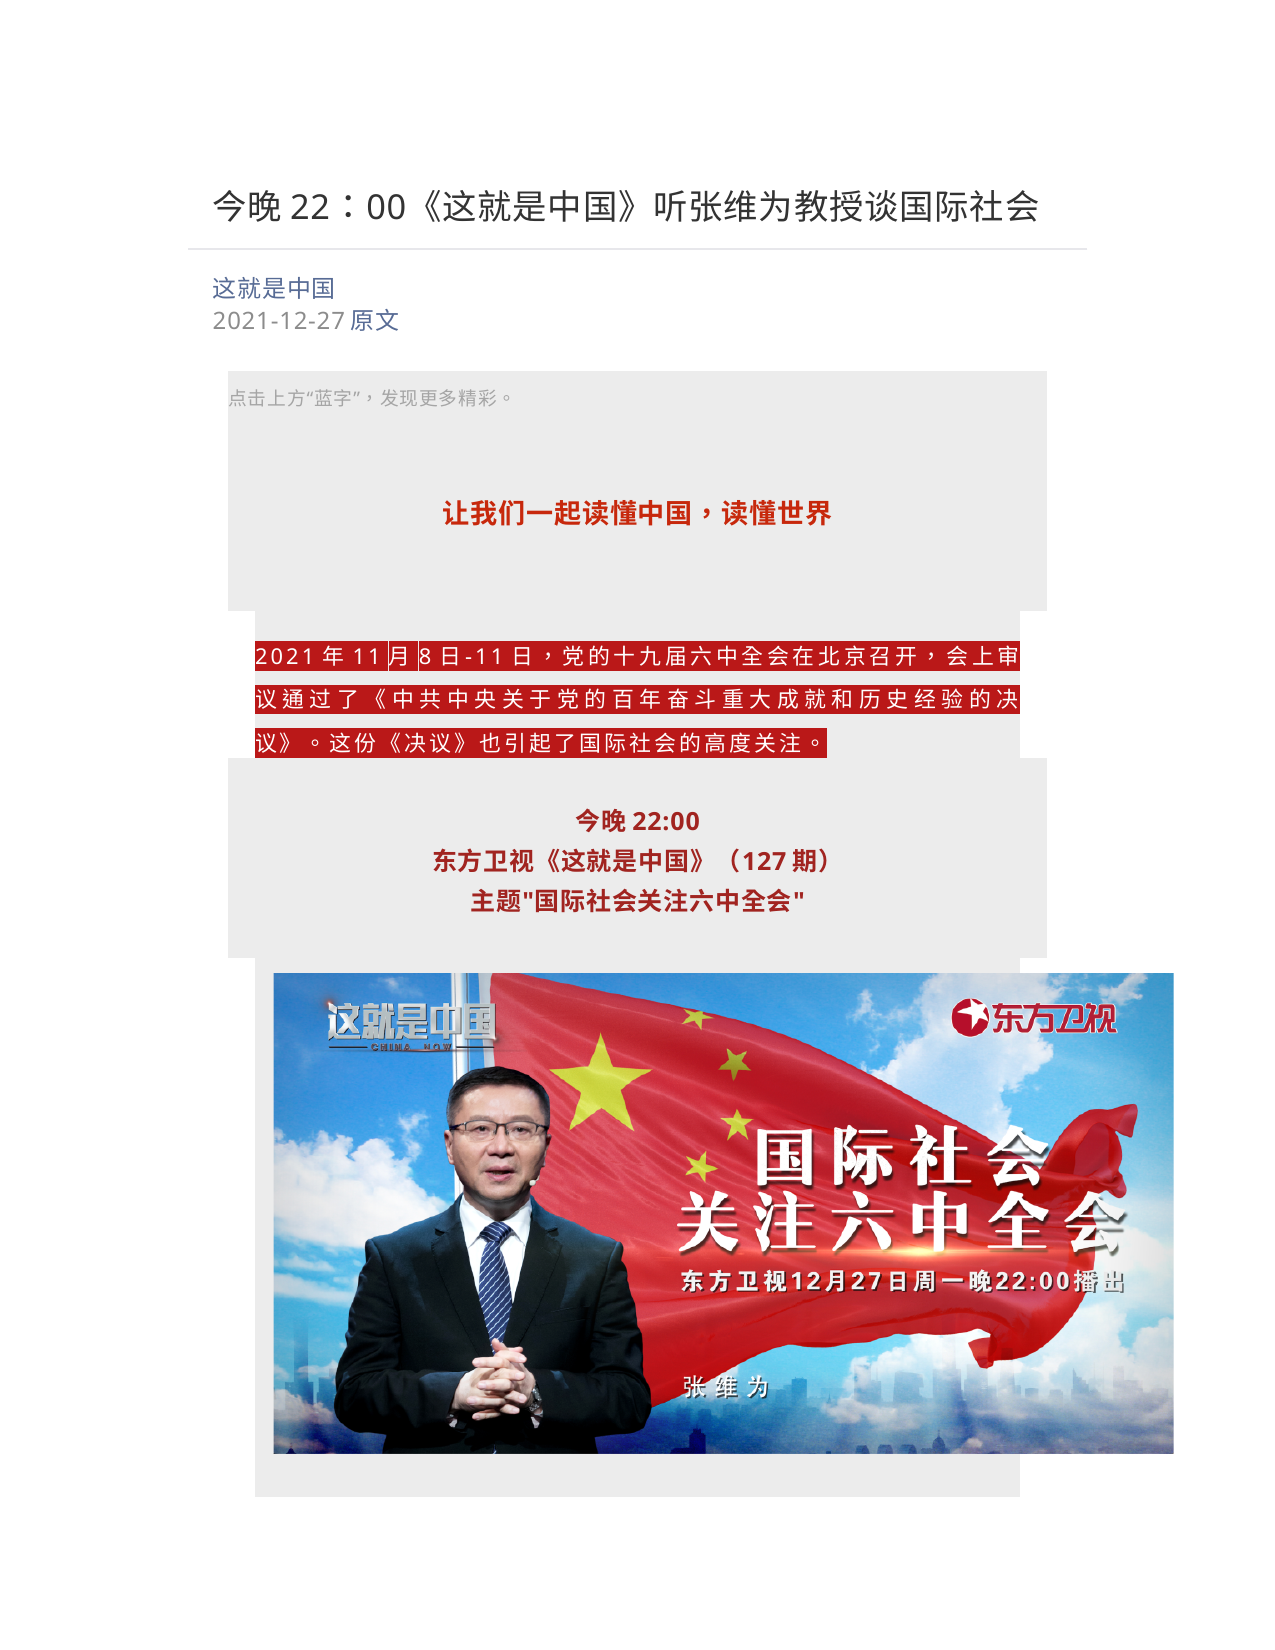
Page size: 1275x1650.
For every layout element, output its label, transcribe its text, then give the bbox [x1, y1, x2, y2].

text 东方卫视《这就是中国》（127期） [228, 838, 1047, 878]
text 点击上方“蓝字”，发现更多精彩。 [228, 371, 1047, 411]
text 主题"国际社会关注六中全会" [228, 878, 1047, 918]
text 让我们一起读懂中国，读懂世界 [228, 491, 1047, 531]
text 2021年11月8日-11日，党的十九届六中全会在北京召开，会上审议通过了《中共中央关于党的百年奋斗重大成就和历史经验的决议》。这份《决议》也引起了国际社会的高度关注。 [255, 627, 1020, 685]
list 这就是中国 [212, 272, 1062, 304]
picture [273, 973, 1174, 1454]
text 2021年11月8日-11日，党的十九届六中全会在北京召开，会上审议通过了《中共中央关于党的百年奋斗重大成就和历史经验的决议》。这份《决议》也引起了国际社会的高度关注。 [255, 714, 1020, 758]
title 今晚22：00《这就是中国》听张维为教授谈国际社会 [187, 150, 1087, 250]
text 2021-12-27原文 [212, 304, 1062, 337]
text 今晚22:00 [228, 798, 1047, 838]
